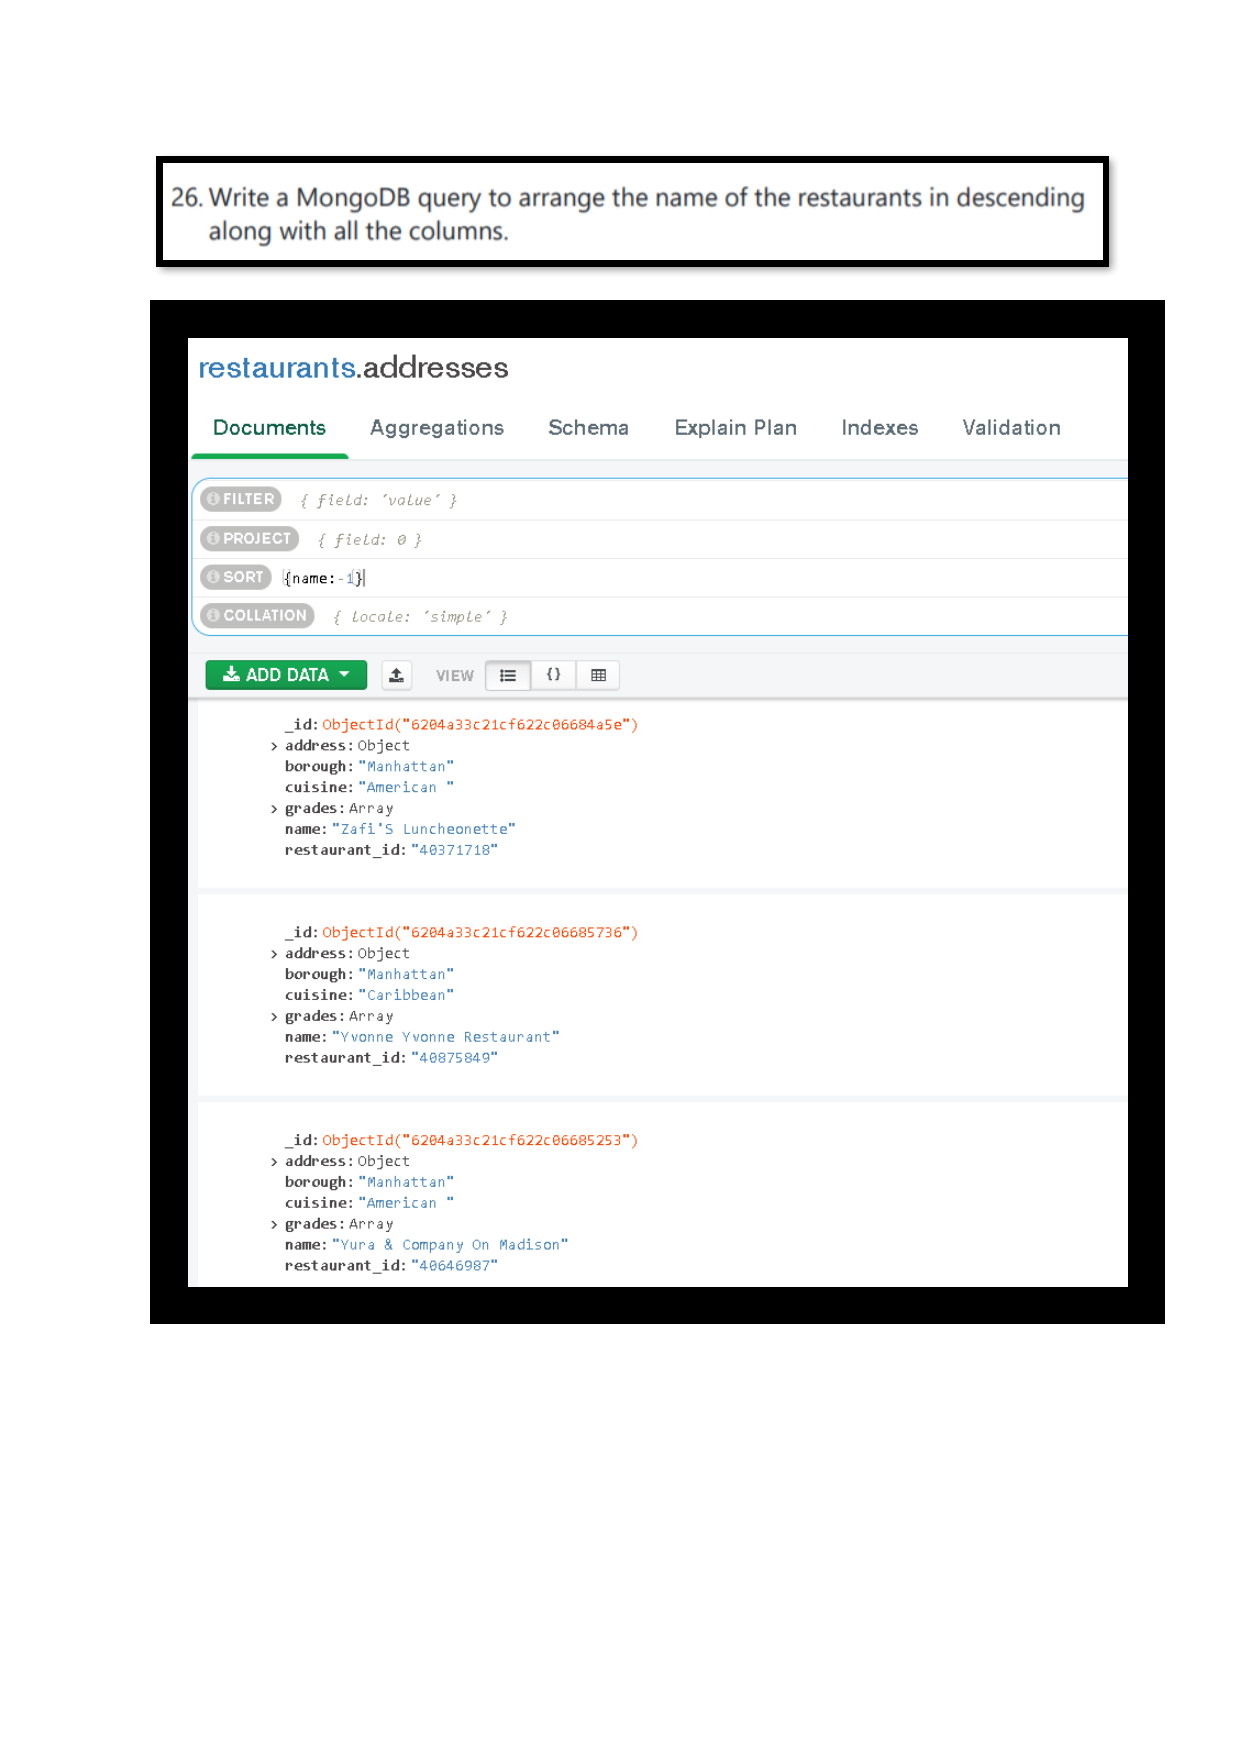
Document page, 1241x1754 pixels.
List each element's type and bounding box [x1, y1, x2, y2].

picture [188, 338, 1128, 1287]
picture [163, 163, 1103, 260]
